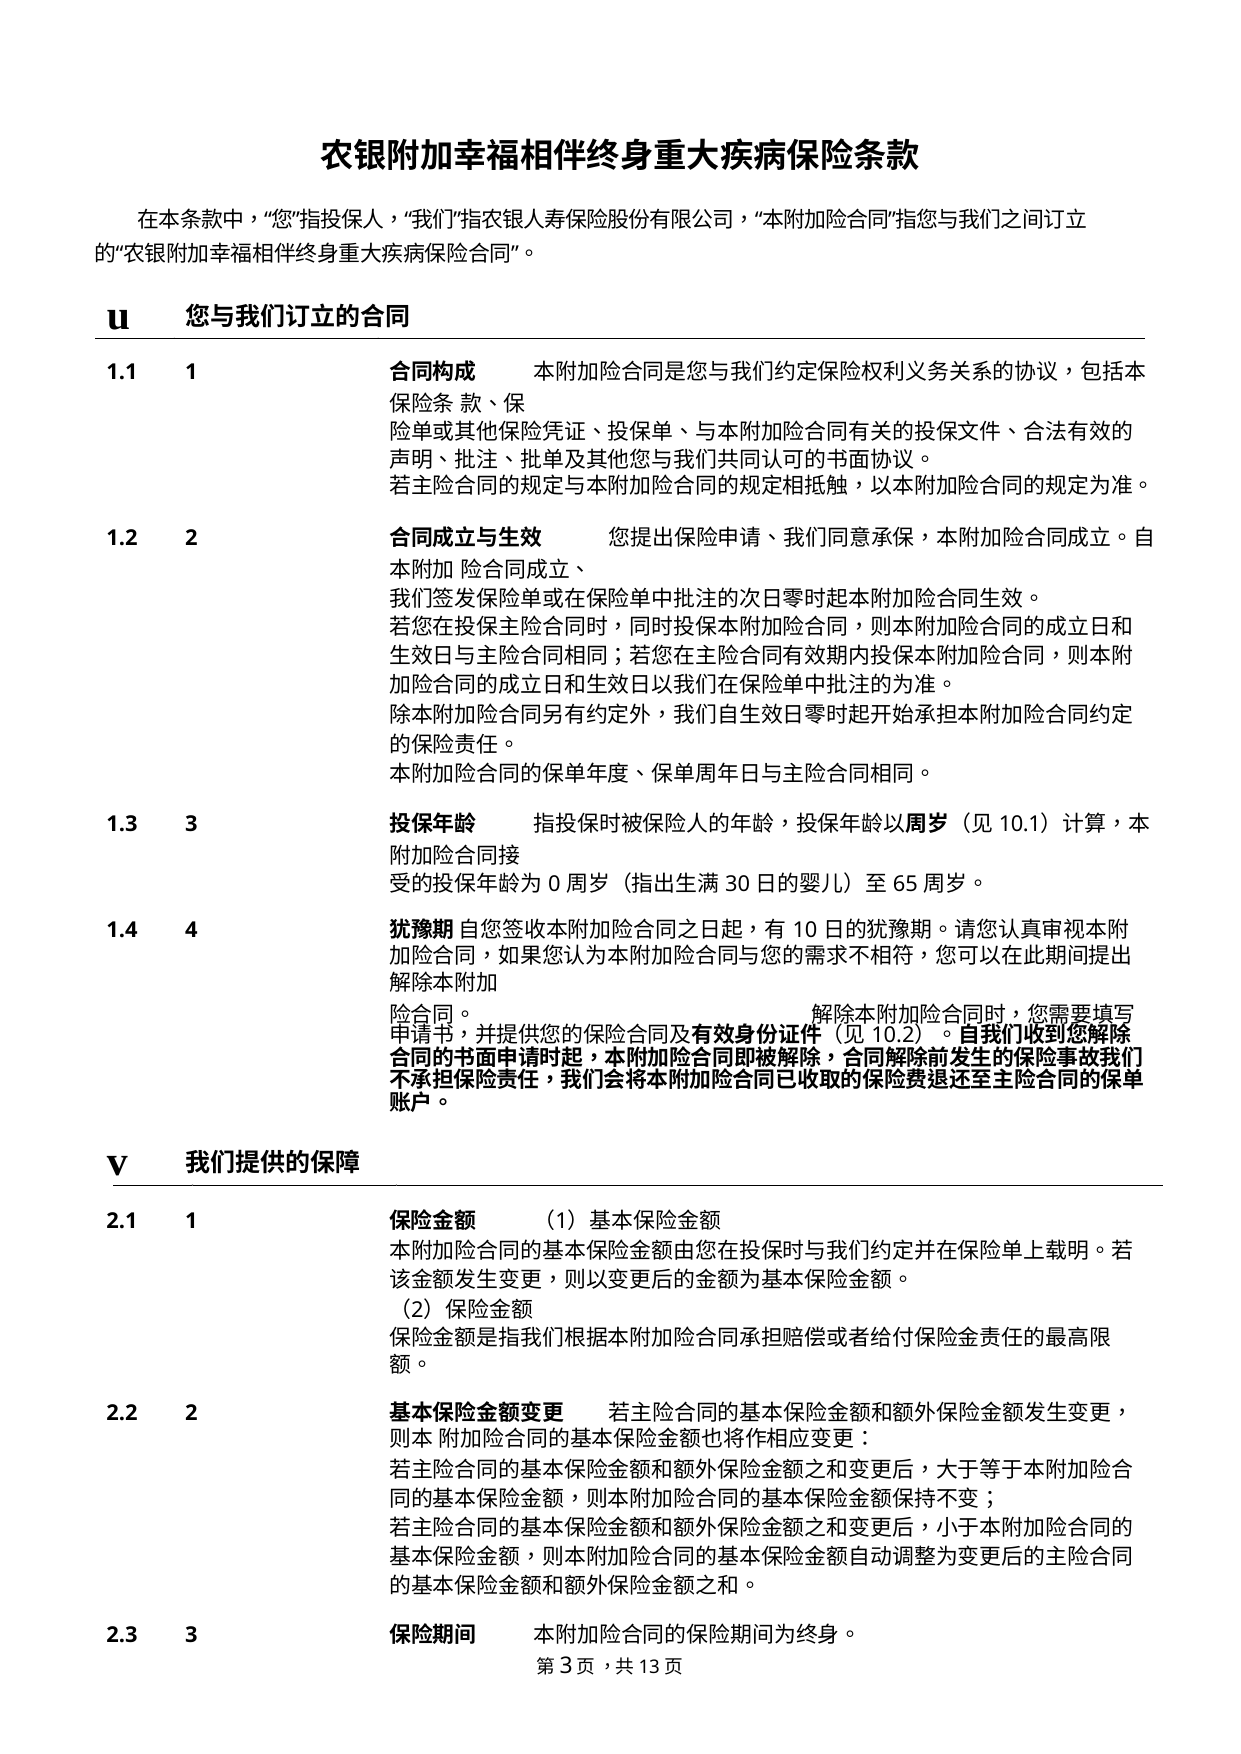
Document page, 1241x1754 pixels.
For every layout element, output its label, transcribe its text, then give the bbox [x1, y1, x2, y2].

text （2）保险金额 [389, 1295, 1157, 1323]
text 若主险合同的规定与本附加险合同的规定相抵触，以本附加险合同的规定为准。 [389, 473, 1157, 499]
text 受的投保年龄为 0 周岁（指出生满 30 日的婴儿）至 65 周岁。 [389, 870, 1157, 897]
list 2 基本保险金额变更 若主险合同的基本保险金额和额外保险金额发生变更，则本 附加险合同的基本保险金额也将作相应变更： [106, 1398, 1134, 1453]
list 3 保险期间 本附加险合同的保险期间为终身。 [106, 1619, 1157, 1648]
text 我们签发保险单或在保险单中批注的次日零时起本附加险合同生效。 [389, 584, 1157, 611]
text 险合同。 解除本附加险合同时，您需要填写申请书，并提供您的保险合同及有效身份证件（见 10.2）。自我们收到您解除合同的书面申请时起，本附加险合同即被解除，合同解除前发生的保险事故我们不承担保险责任，我们会将本附加险合同已收取的保险费退还至主险合同的保单账户。 [389, 1004, 1144, 1116]
text 保险金额是指我们根据本附加险合同承担赔偿或者给付保险金责任的最高限 [389, 1323, 1157, 1351]
text v 我们提供的保障 [107, 1134, 1157, 1181]
list 1 合同构成 本附加险合同是您与我们约定保险权利义务关系的协议，包括本保险条 款、保 [106, 354, 1157, 418]
list 1 保险金额 （1）基本保险金额 [106, 1203, 1157, 1235]
text 险单或其他保险凭证、投保单、与本附加险合同有关的投保文件、合法有效的 [389, 418, 1157, 445]
list 4 犹豫期 自您签收本附加险合同之日起，有 10 日的犹豫期。请您认真审视本附加险合同，如果您认为本附加险合同与您的需求不相符，您可以在此期间提出解除本附加 [106, 915, 1146, 997]
text 本附加险合同的基本保险金额由您在投保时与我们约定并在保险单上载明。若该金额发生变更，则以变更后的金额为基本保险金额。 [389, 1235, 1135, 1294]
list 2 合同成立与生效 您提出保险申请、我们同意承保，本附加险合同成立。自本附加 险合同成立、 [106, 520, 1157, 584]
text 除本附加险合同另有约定外，我们自生效日零时起开始承担本附加险合同约定的保险责任。 [389, 699, 1134, 759]
text 额。 [389, 1351, 1157, 1377]
text u 您与我们订立的合同 [107, 290, 1157, 334]
text 若您在投保主险合同时，同时投保本附加险合同，则本附加险合同的成立日和生效日与主险合同相同；若您在主险合同有效期内投保本附加险合同，则本附加险合同的成立日和生效日以我们在保险单中批注的为准。 [389, 611, 1134, 699]
text 若主险合同的基本保险金额和额外保险金额之和变更后，小于本附加险合同的基本保险金额，则本附加险合同的基本保险金额自动调整为变更后的主险合同的基本保险金额和额外保险金额之和。 [389, 1512, 1134, 1600]
text 农银附加幸福相伴终身重大疾病保险条款 [320, 127, 1157, 178]
text 本附加险合同的保单年度、保单周年日与主险合同相同。 [389, 759, 1157, 787]
list 3 投保年龄 指投保时被保险人的年龄，投保年龄以周岁（见 10.1）计算，本附加险合同接 [106, 806, 1157, 870]
text 在本条款中，“您”指投保人，“我们”指农银人寿保险股份有限公司，“本附加险合同”指您与我们之间订立的“农银附加幸福相伴终身重大疾病保险合同”。 [94, 204, 1132, 267]
text 声明、批注、批单及其他您与我们共同认可的书面协议。 [389, 445, 1157, 473]
text 若主险合同的基本保险金额和额外保险金额之和变更后，大于等于本附加险合同的基本保险金额，则本附加险合同的基本保险金额保持不变； [389, 1454, 1134, 1512]
